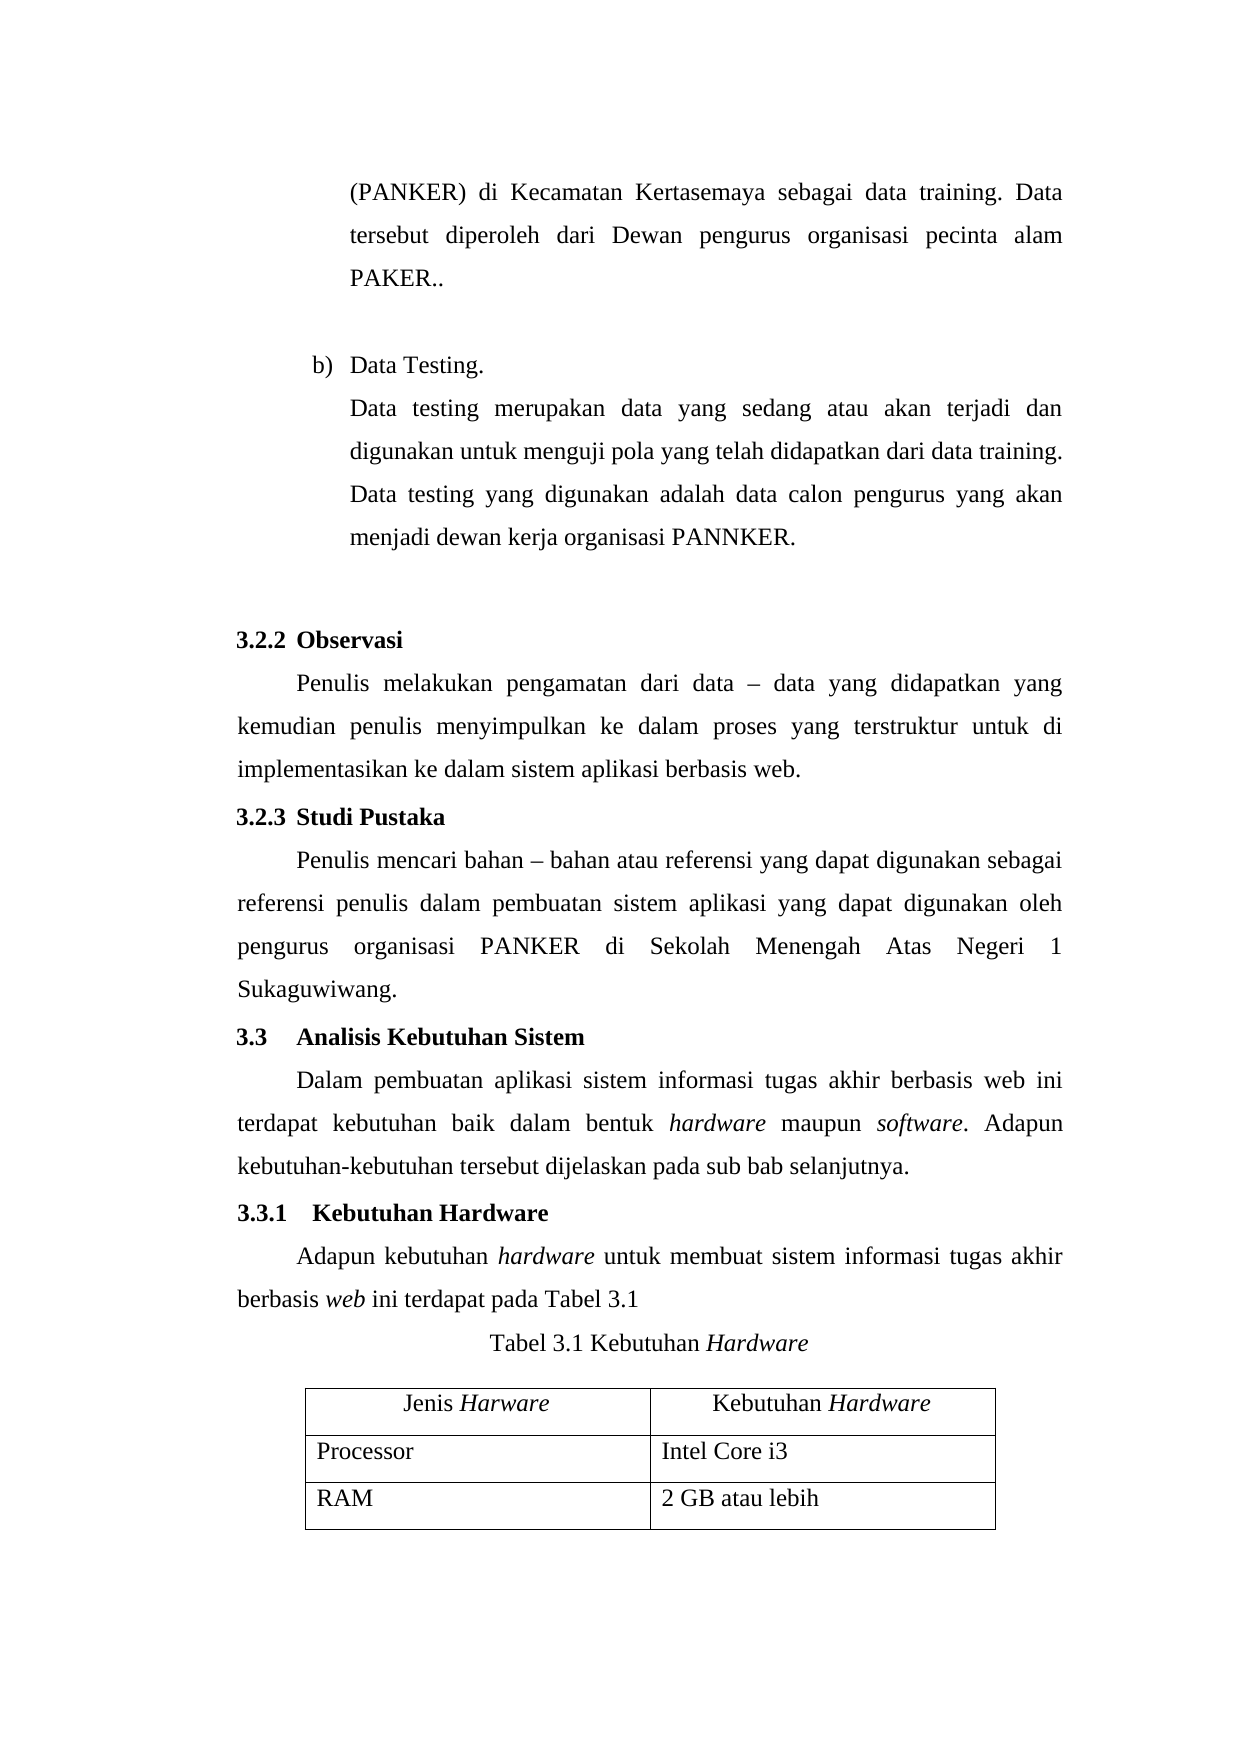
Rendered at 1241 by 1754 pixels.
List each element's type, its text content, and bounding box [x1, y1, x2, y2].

table_cell Processor [306, 1436, 650, 1482]
list Data Testing. [312, 350, 1063, 378]
subtitle Kebutuhan Hardware [237, 1198, 1063, 1227]
text Adapun kebutuhan hardware untuk membuat sistem informasi tugas akhir berbasis web ini terdapat pada Tabel 3.1 [237, 1241, 1063, 1313]
table_cell RAM [306, 1483, 650, 1529]
text Penulis mencari bahan – bahan atau referensi yang dapat digunakan sebagai referensi penulis dalam pembuatan sistem aplikasi yang dapat digunakan oleh pengurus organisasi PANKER di Sekolah Menengah Atas Negeri 1 Sukaguwiwang. [237, 845, 1063, 1003]
text Tabel 3.1 Kebutuhan Hardware [237, 1328, 1063, 1356]
table_header Jenis Harware [306, 1389, 650, 1435]
list Data testing merupakan data yang sedang atau akan terjadi dan digunakan untuk menguji pola yang telah didapatkan dari data training. Data testing yang digunakan adalah data calon pengurus yang akan menjadi dewan kerja organisasi PANNKER. [349, 393, 1063, 551]
table_cell Intel Core i3 [651, 1436, 995, 1482]
text Dalam pembuatan aplikasi sistem informasi tugas akhir berbasis web ini terdapat kebutuhan baik dalam bentuk hardware maupun software. Adapun kebutuhan-kebutuhan tersebut dijelaskan pada sub bab selanjutnya. [237, 1065, 1063, 1180]
text Penulis melakukan pengamatan dari data – data yang didapatkan yang kemudian penulis menyimpulkan ke dalam proses yang terstruktur untuk di implementasikan ke dalam sistem aplikasi berbasis web. [237, 668, 1063, 783]
subtitle Observasi [236, 625, 1063, 654]
subtitle Studi Pustaka [236, 802, 1063, 831]
table_header Kebutuhan Hardware [651, 1389, 995, 1435]
table_cell 2 GB atau lebih [651, 1483, 995, 1529]
subtitle Analisis Kebutuhan Sistem [236, 1022, 1063, 1050]
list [349, 177, 1063, 292]
